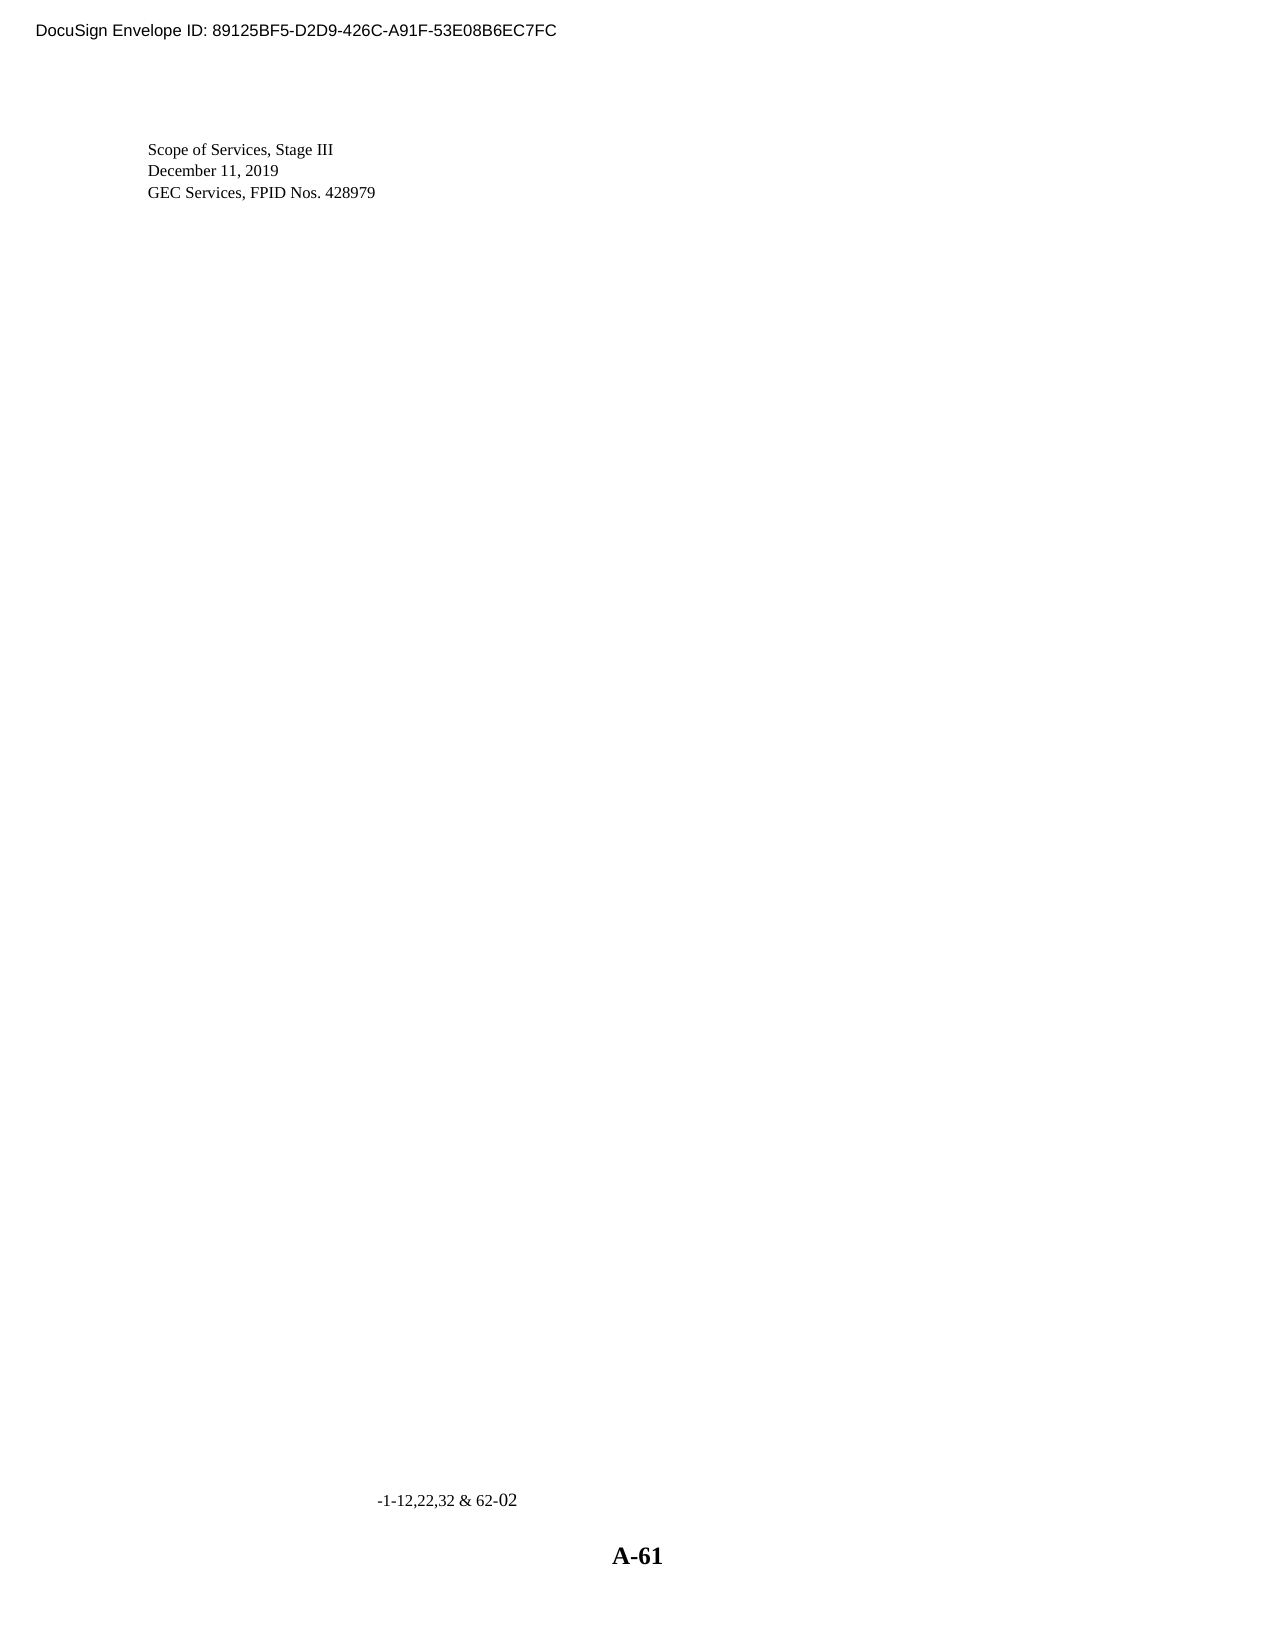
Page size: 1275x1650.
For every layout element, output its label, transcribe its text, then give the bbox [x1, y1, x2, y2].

text Scope of Services, Stage III [148, 139, 1128, 159]
text December 11, 2019 [148, 161, 1128, 180]
text GEC Services, FPID Nos. 428979 [148, 183, 1128, 202]
